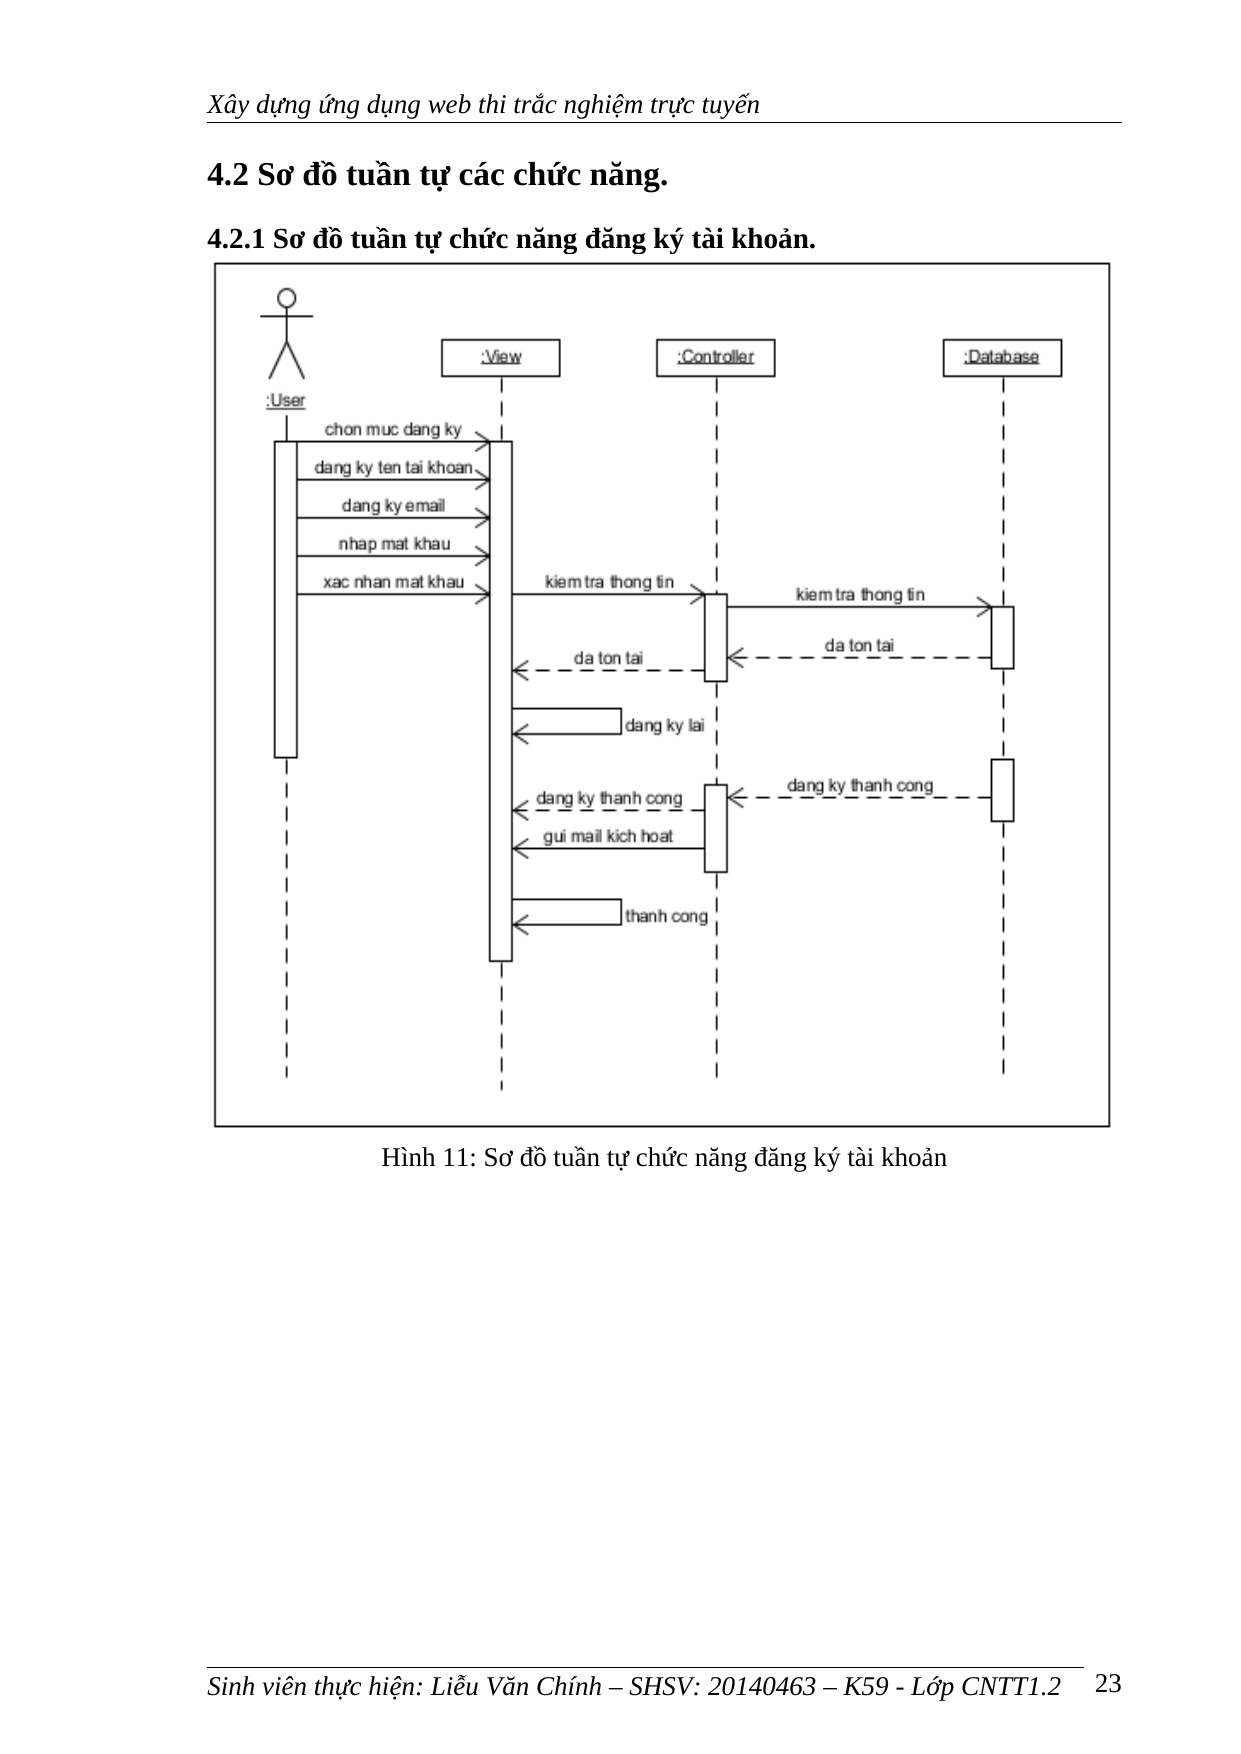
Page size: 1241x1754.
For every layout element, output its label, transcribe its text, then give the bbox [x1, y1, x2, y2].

subtitle 4.2.1 Sơ đồ tuần tự chức năng đăng ký tài khoản. [207, 221, 1122, 254]
picture [207, 254, 1119, 1135]
subtitle 4.2 Sơ đồ tuần tự các chức năng. [207, 154, 1122, 192]
